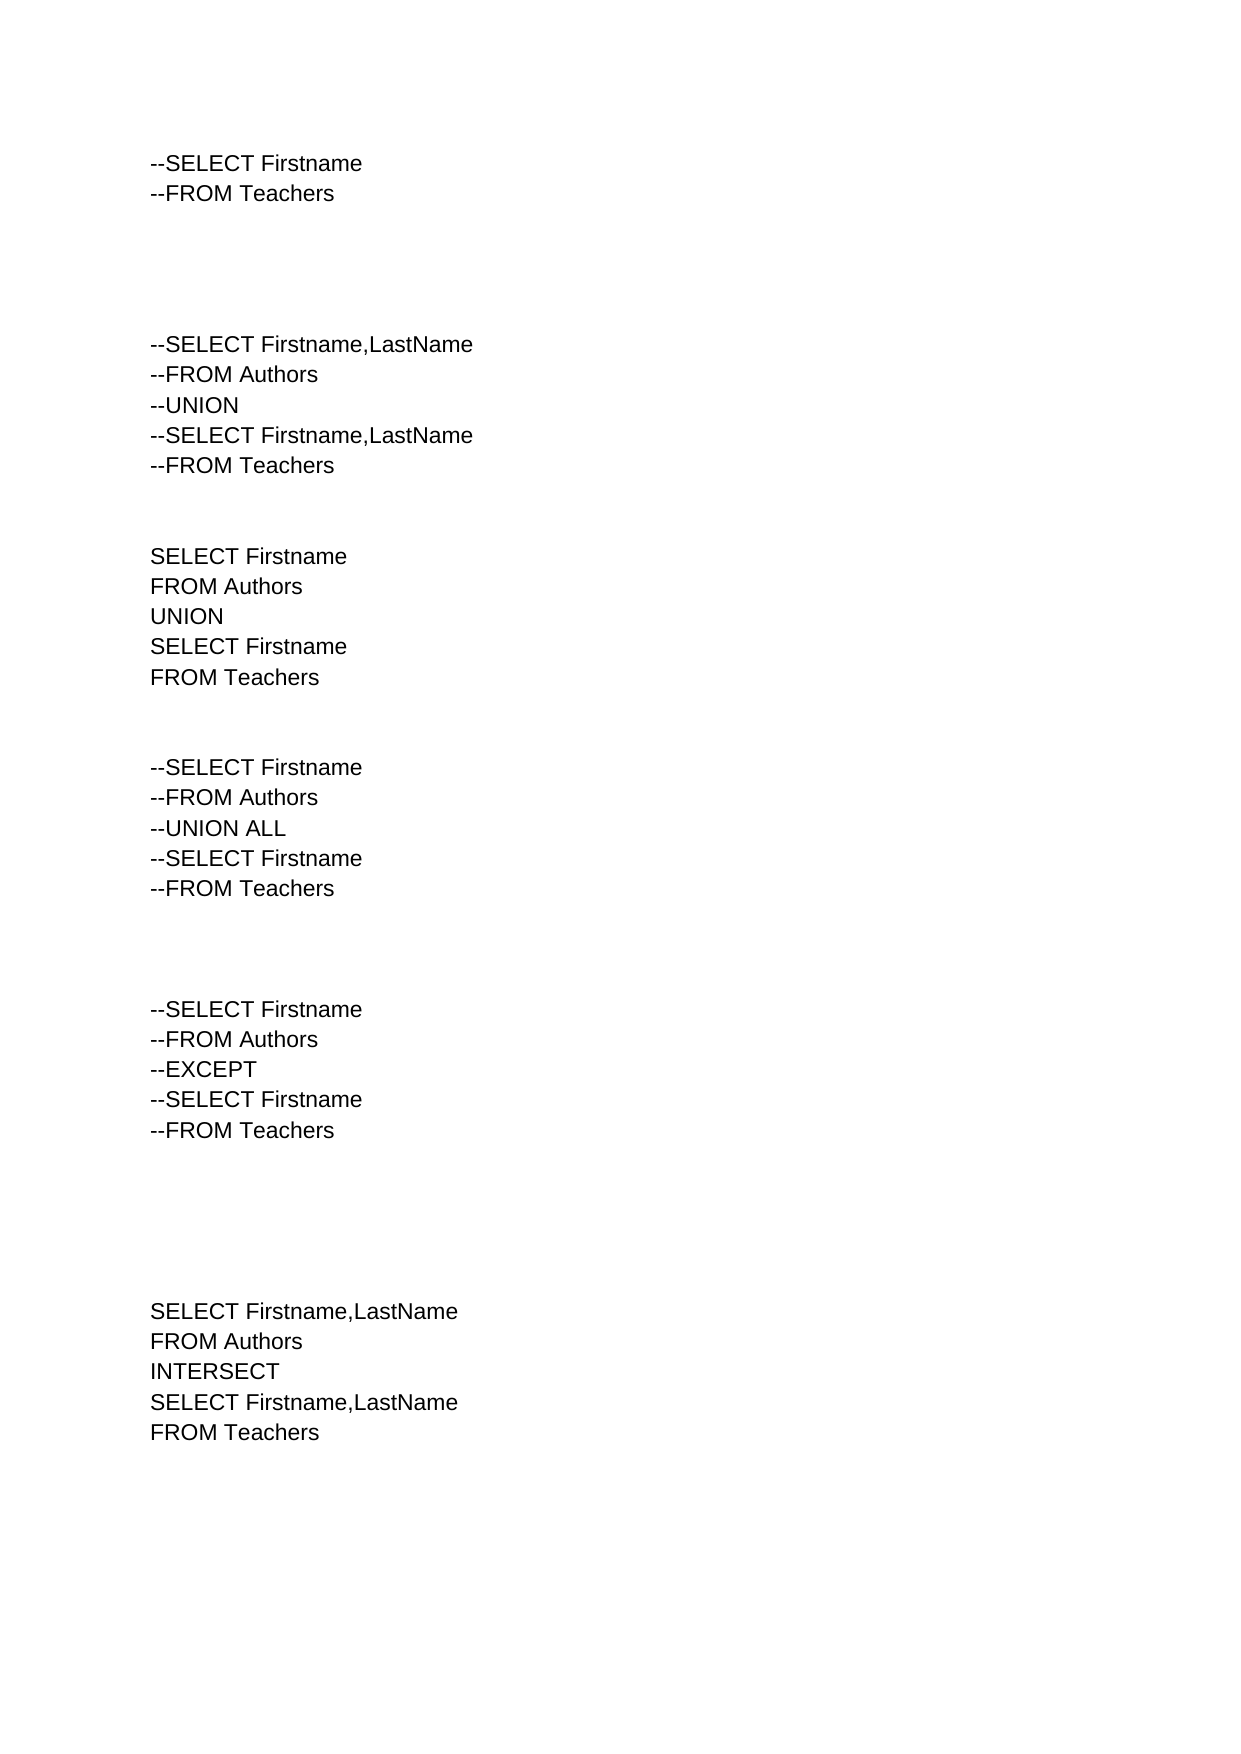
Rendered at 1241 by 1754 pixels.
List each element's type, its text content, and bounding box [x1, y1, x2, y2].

text --FROM Teachers [150, 180, 1090, 207]
text FROM Authors [150, 1328, 1090, 1354]
text --SELECT Firstname [150, 996, 1090, 1022]
text --FROM Authors [150, 1026, 1090, 1052]
text SELECT Firstname [150, 543, 1090, 569]
text --SELECT Firstname,LastName [150, 331, 1090, 358]
text --FROM Teachers [150, 452, 1090, 478]
text --FROM Authors [150, 784, 1090, 811]
text --EXCEPT [150, 1056, 1090, 1083]
text SELECT Firstname,LastName [150, 1298, 1090, 1324]
text SELECT Firstname,LastName [150, 1388, 1090, 1415]
text --UNION ALL [150, 814, 1090, 841]
text FROM Teachers [150, 663, 1090, 690]
text --FROM Authors [150, 361, 1090, 388]
text --SELECT Firstname [150, 845, 1090, 871]
text --SELECT Firstname [150, 754, 1090, 781]
text UNION [150, 603, 1090, 629]
text FROM Teachers [150, 1419, 1090, 1445]
text --SELECT Firstname [150, 150, 1090, 176]
text FROM Authors [150, 573, 1090, 599]
text --FROM Teachers [150, 1117, 1090, 1143]
text INTERSECT [150, 1358, 1090, 1385]
text SELECT Firstname [150, 633, 1090, 660]
text --UNION [150, 392, 1090, 418]
text --FROM Teachers [150, 875, 1090, 901]
text --SELECT Firstname [150, 1086, 1090, 1113]
text --SELECT Firstname,LastName [150, 422, 1090, 448]
